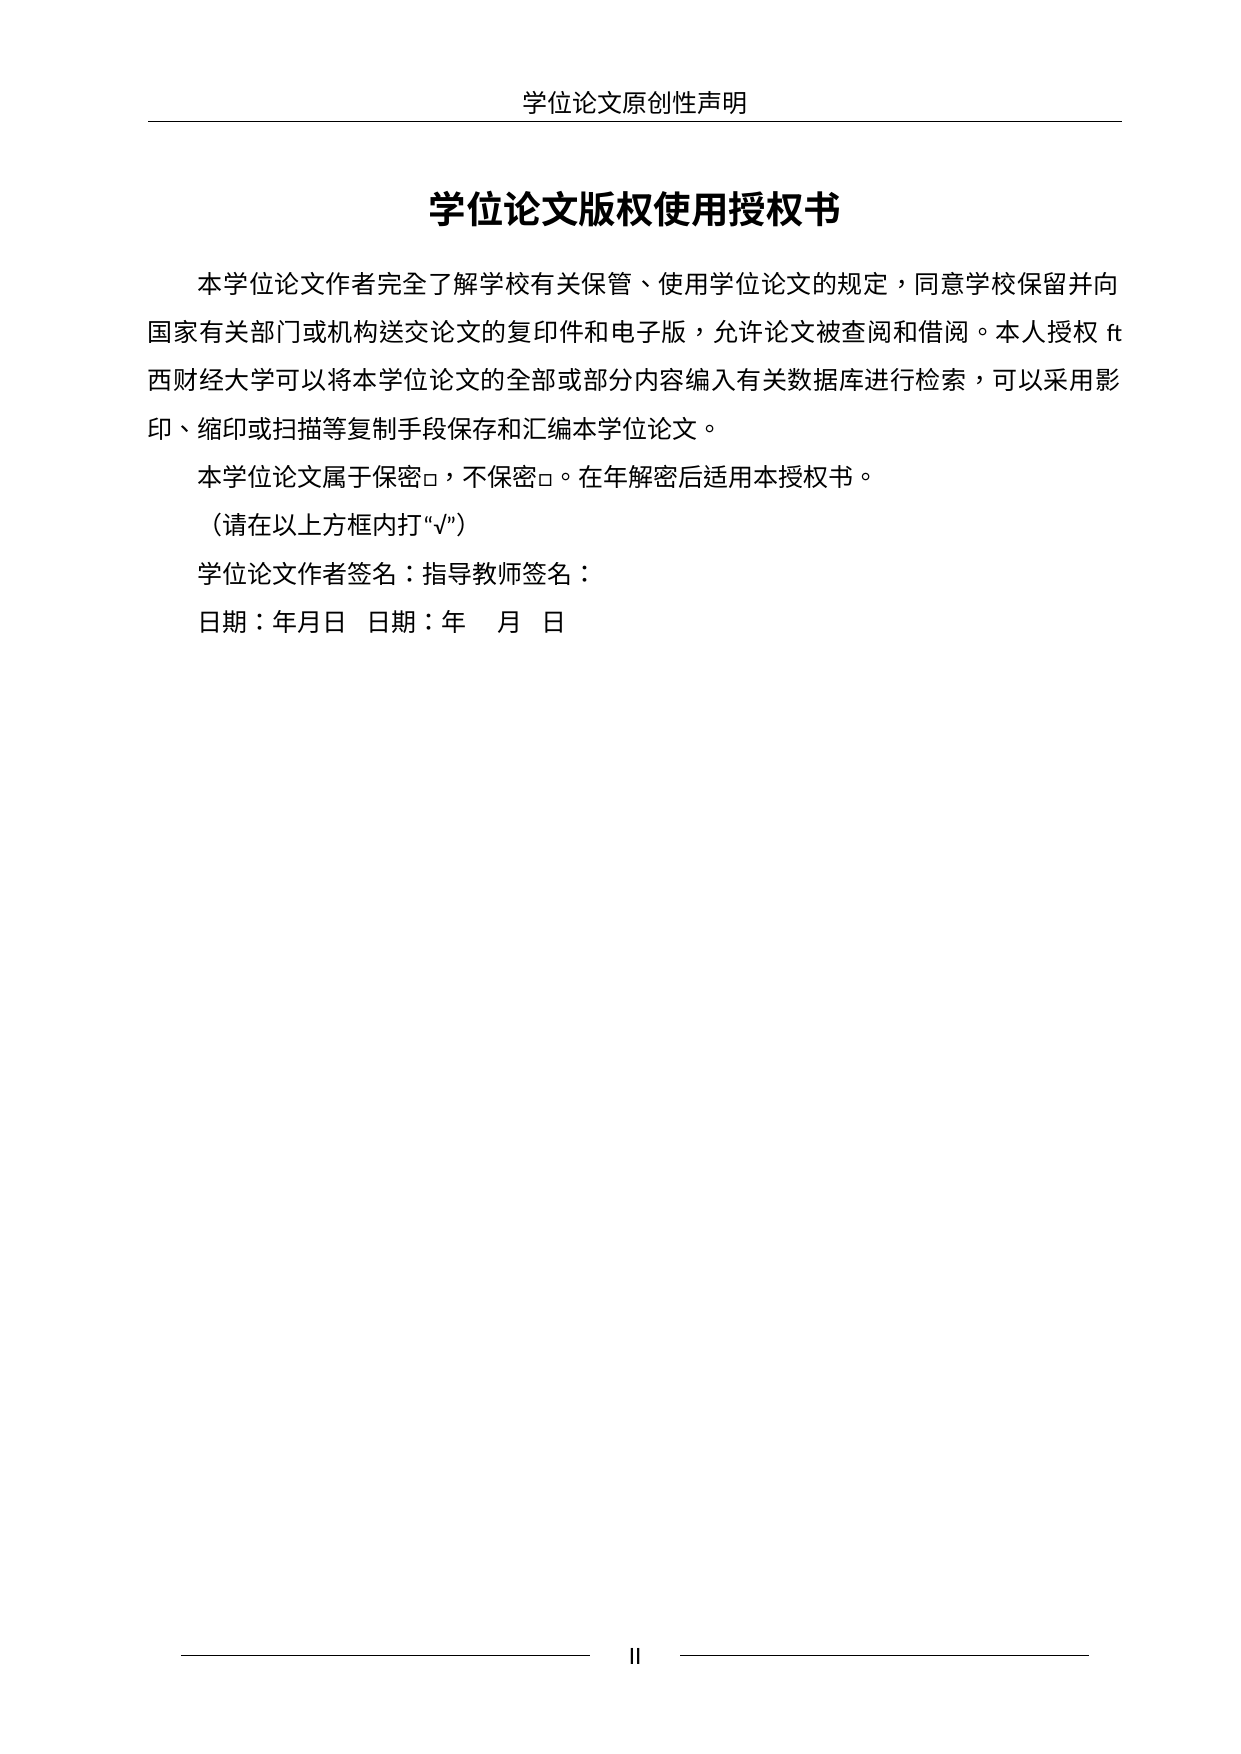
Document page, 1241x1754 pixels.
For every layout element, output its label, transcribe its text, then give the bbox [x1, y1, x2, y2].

text 学位论文作者签名：指导教师签名： [148, 541, 1122, 589]
text 本学位论文作者完全了解学校有关保管、使用学位论文的规定，同意学校保留并向国家有关部门或机构送交论文的复印件和电子版，允许论文被查阅和借阅。本人授权ft西财经大学可以将本学位论文的全部或部分内容编入有关数据库进行检索，可以采用影印、缩印或扫描等复制手段保存和汇编本学位论文。 [148, 251, 1122, 444]
text 日期：年月日 日期：年 月 日 [148, 589, 1122, 638]
text （请在以上方框内打“√”） [148, 493, 1122, 541]
subtitle 学位论文版权使用授权书 [148, 183, 1122, 235]
text 本学位论文属于保密□，不保密□。在年解密后适用本授权书。 [148, 444, 1122, 493]
